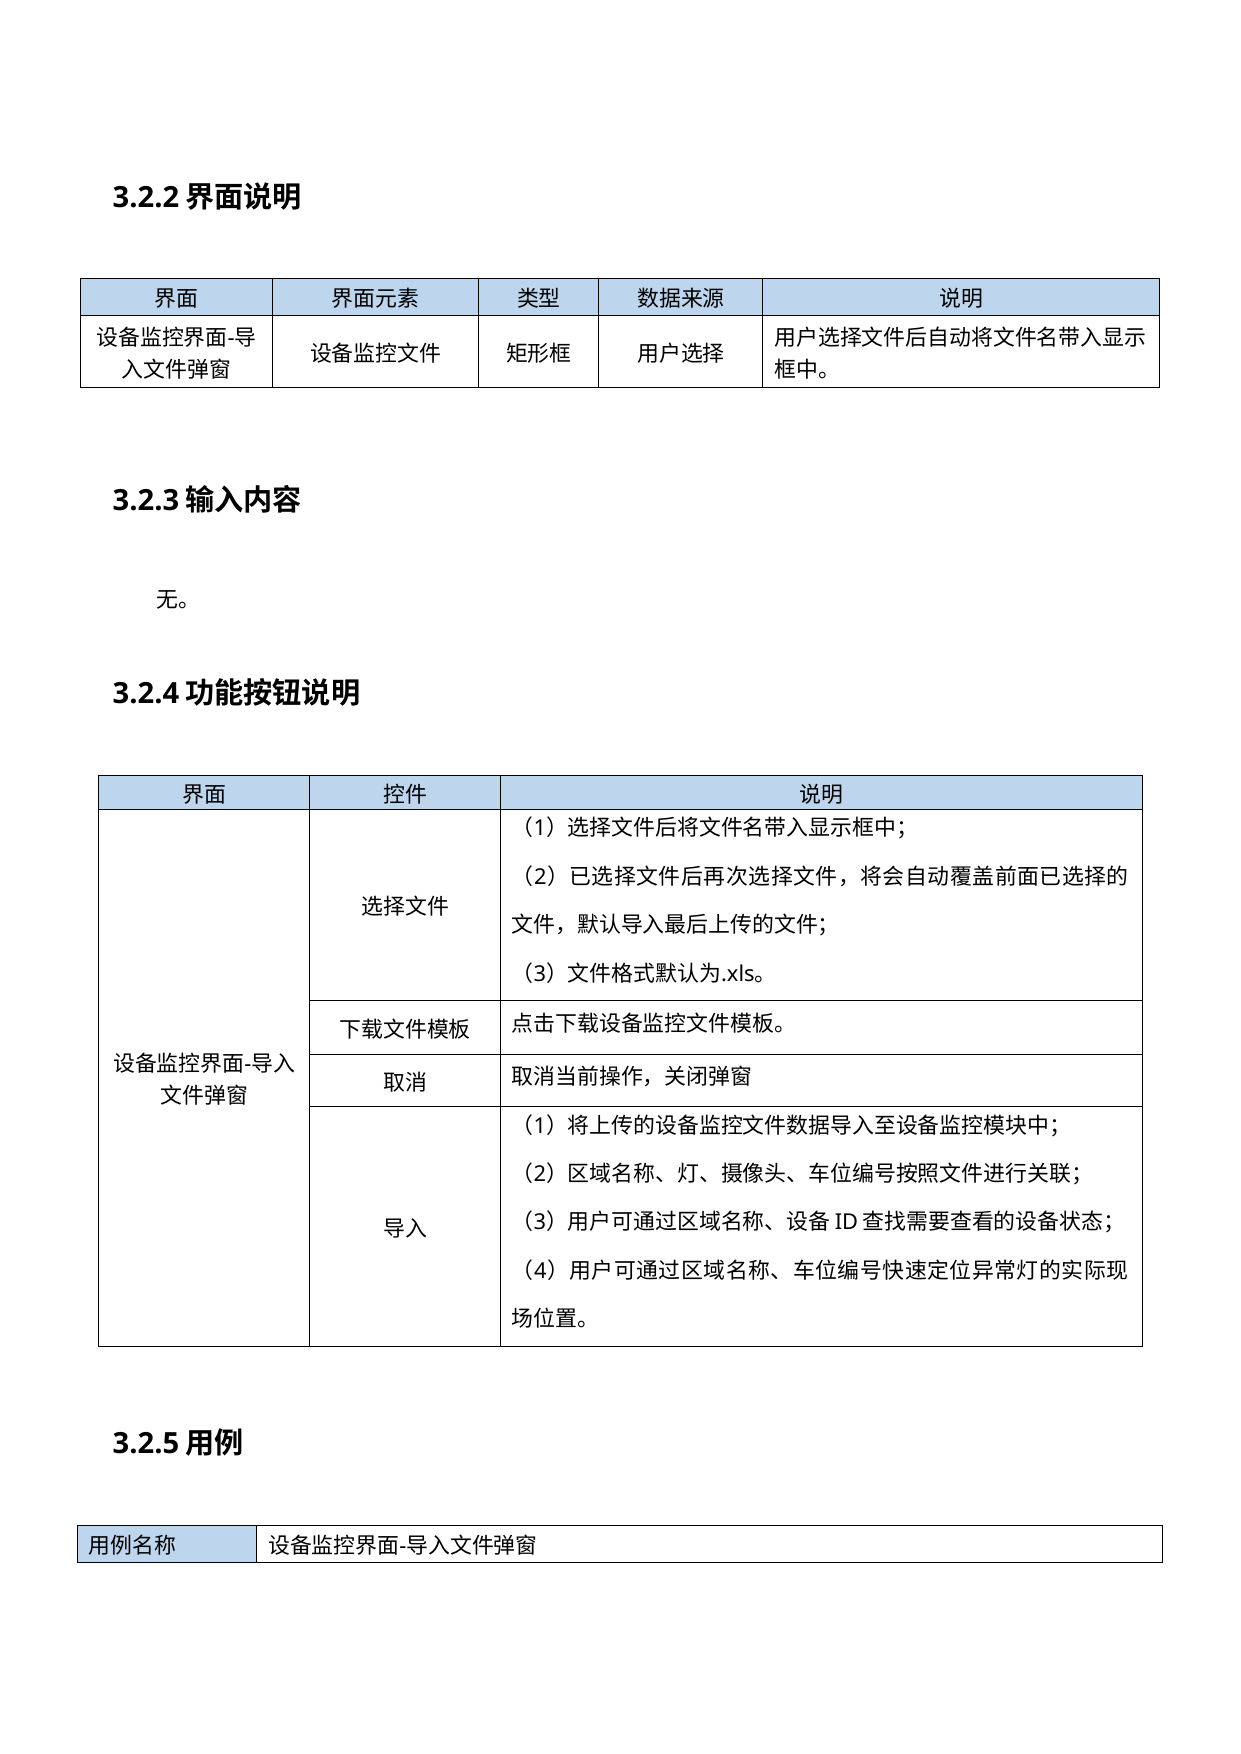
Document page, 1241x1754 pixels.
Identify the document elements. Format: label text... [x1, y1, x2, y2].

table_cell 下载文件模板 [310, 1001, 500, 1054]
subtitle 3.2.2界面说明 [112, 162, 1128, 227]
table_cell 用户选择文件后自动将文件名带入显示框中。 [763, 316, 1159, 387]
table_cell 取消 [310, 1055, 500, 1106]
table_cell 导入 [310, 1107, 500, 1346]
table_cell 取消当前操作，关闭弹窗 [501, 1055, 1142, 1106]
table_header 说明 [501, 776, 1142, 809]
table_cell 矩形框 [479, 316, 598, 387]
table_cell 设备监控界面-导入文件弹窗 [81, 316, 272, 387]
table_header 用例名称 [78, 1526, 256, 1562]
table_header 设备监控界面-导入文件弹窗 [257, 1526, 1162, 1562]
table_cell （1）将上传的设备监控文件数据导入至设备监控模块中； （2）区域名称、灯、摄像头、车位编号按照文件进行关联； （3）用户可通过区域名称、设备ID查找需要查看的设备状态； （4）用户可通过区域名称、车位编号快速定位异常灯的实际现场位置。 [501, 1107, 1142, 1346]
table_header 控件 [310, 776, 500, 809]
table_header 类型 [479, 279, 598, 315]
subtitle 3.2.5用例 [112, 1409, 1128, 1474]
table_cell 点击下载设备监控文件模板。 [501, 1001, 1142, 1054]
table_header 界面 [99, 776, 309, 809]
table_cell 用户选择 [599, 316, 762, 387]
table_cell 设备监控文件 [273, 316, 478, 387]
table_cell （1）选择文件后将文件名带入显示框中； （2）已选择文件后再次选择文件，将会自动覆盖前面已选择的文件，默认导入最后上传的文件； （3）文件格式默认为.xls。 [501, 810, 1142, 1000]
table_cell 选择文件 [310, 810, 500, 1000]
table_header 说明 [763, 279, 1159, 315]
table_header 数据来源 [599, 279, 762, 315]
subtitle 3.2.4功能按钮说明 [112, 659, 1128, 724]
table_cell 设备监控界面-导入文件弹窗 [99, 810, 309, 1346]
table_header 界面 [81, 279, 272, 315]
subtitle 3.2.3输入内容 [112, 465, 1128, 530]
table_header 界面元素 [273, 279, 478, 315]
list 无。 [112, 581, 1128, 614]
